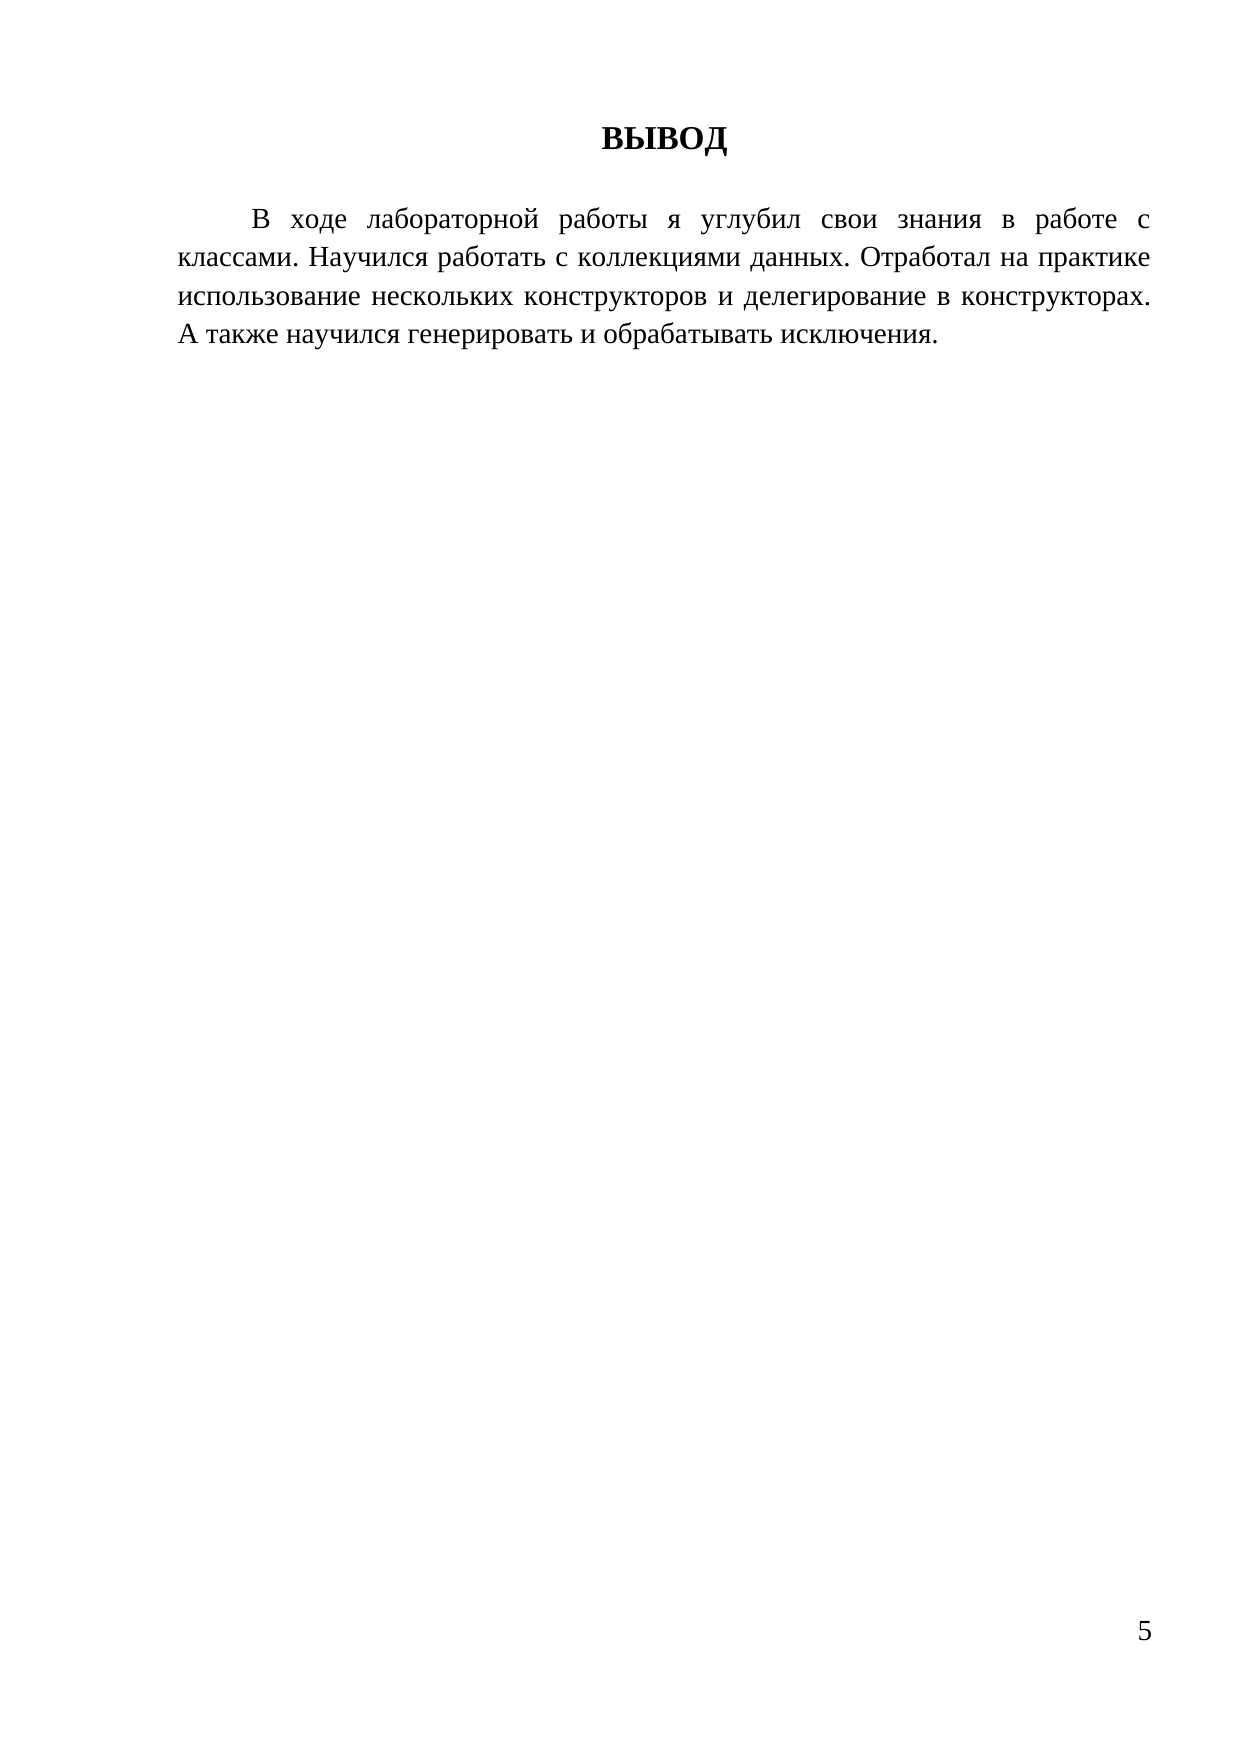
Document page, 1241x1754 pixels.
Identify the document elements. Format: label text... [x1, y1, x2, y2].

subtitle Вывод [177, 118, 1152, 156]
text В ходе лабораторной работы я углубил свои знания в работе с классами. Научился работать с коллекциями данных. Отработал на практике использование нескольких конструкторов и делегирование в конструкторах. А также научился генерировать и обрабатывать исключения. [177, 201, 1152, 350]
